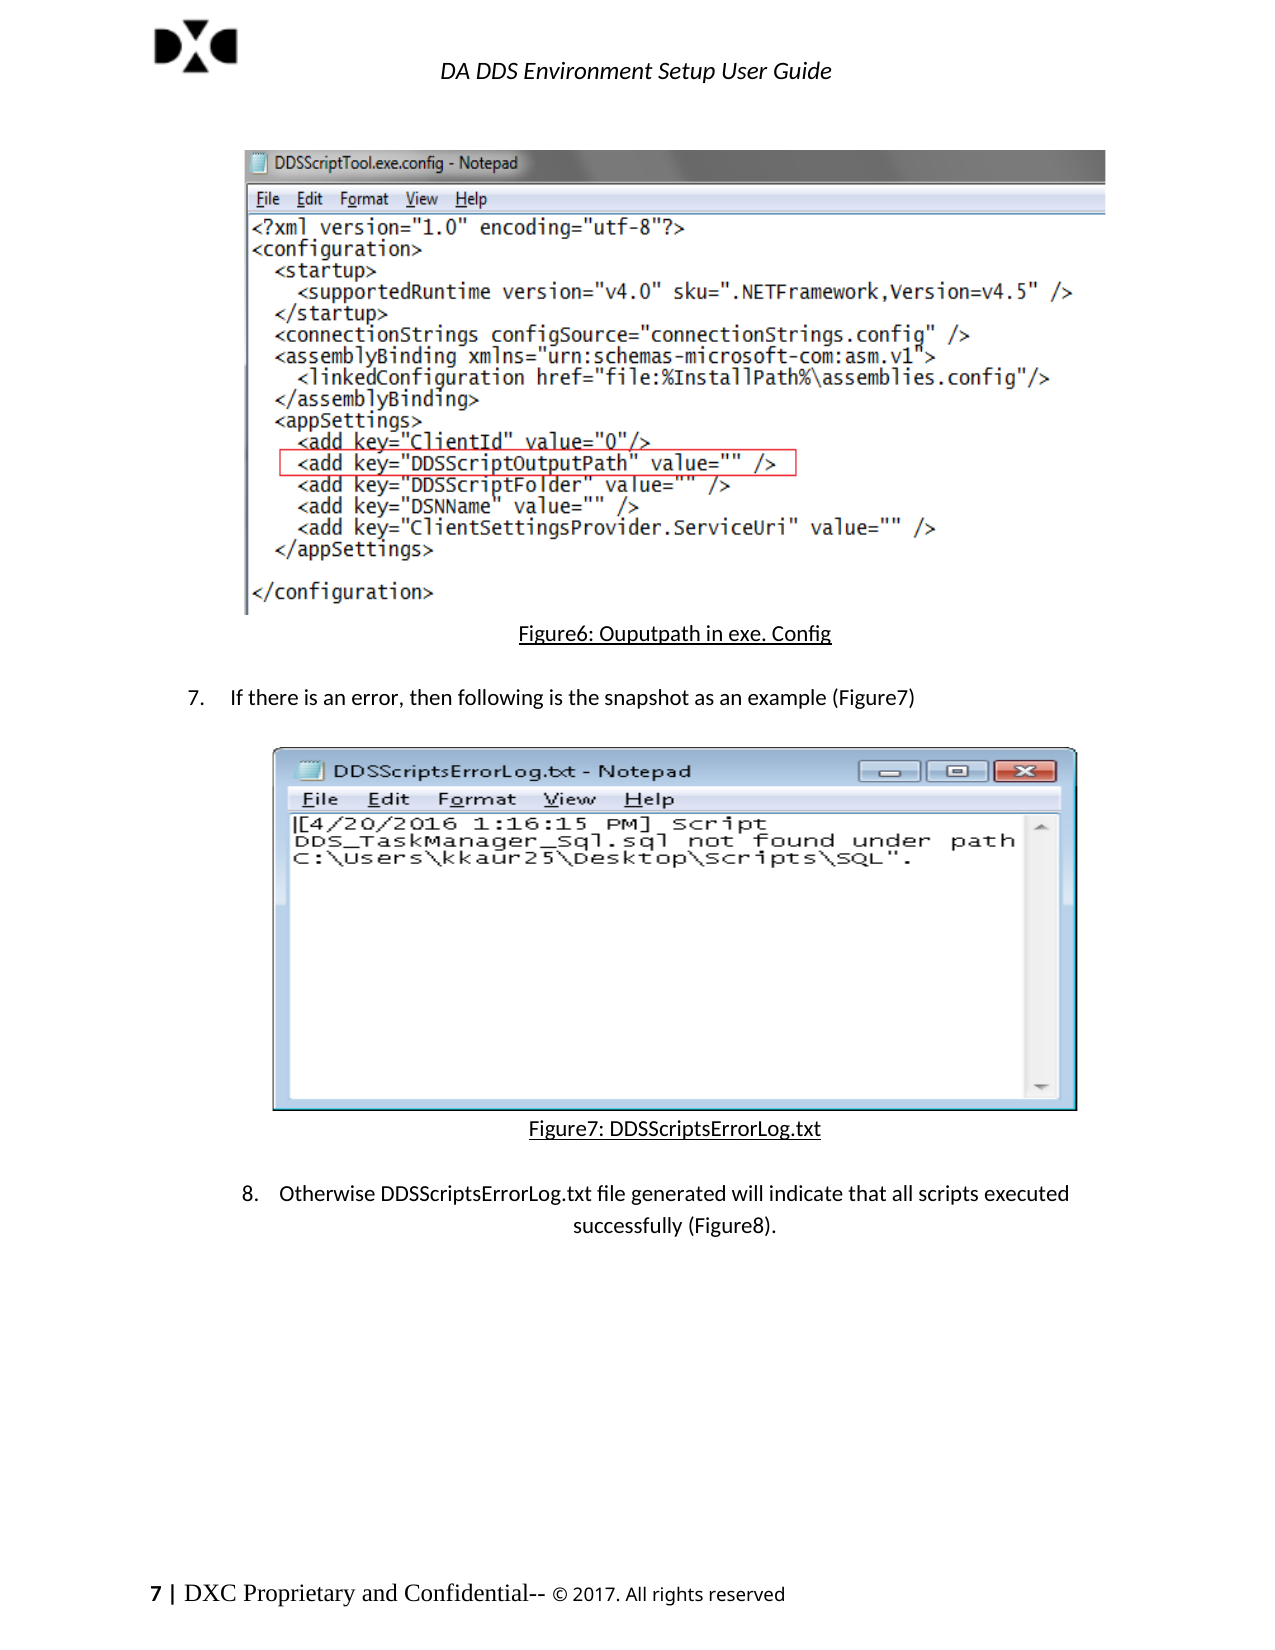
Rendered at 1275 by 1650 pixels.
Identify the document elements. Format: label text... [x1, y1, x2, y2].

picture [244, 150, 1106, 615]
picture [150, 15, 243, 79]
list Figure6: Ouputpath in exe. Config [225, 619, 1125, 647]
list Figure7: DDSScriptsErrorLog.txt [225, 1114, 1125, 1143]
list Otherwise DDSScriptsErrorLog.txt file generated will indicate that all scripts executed successfully (Figure8). [187, 1179, 1125, 1239]
list If there is an error, then following is the snapshot as an example (Figure7) [187, 683, 1125, 744]
picture [272, 747, 1078, 1111]
